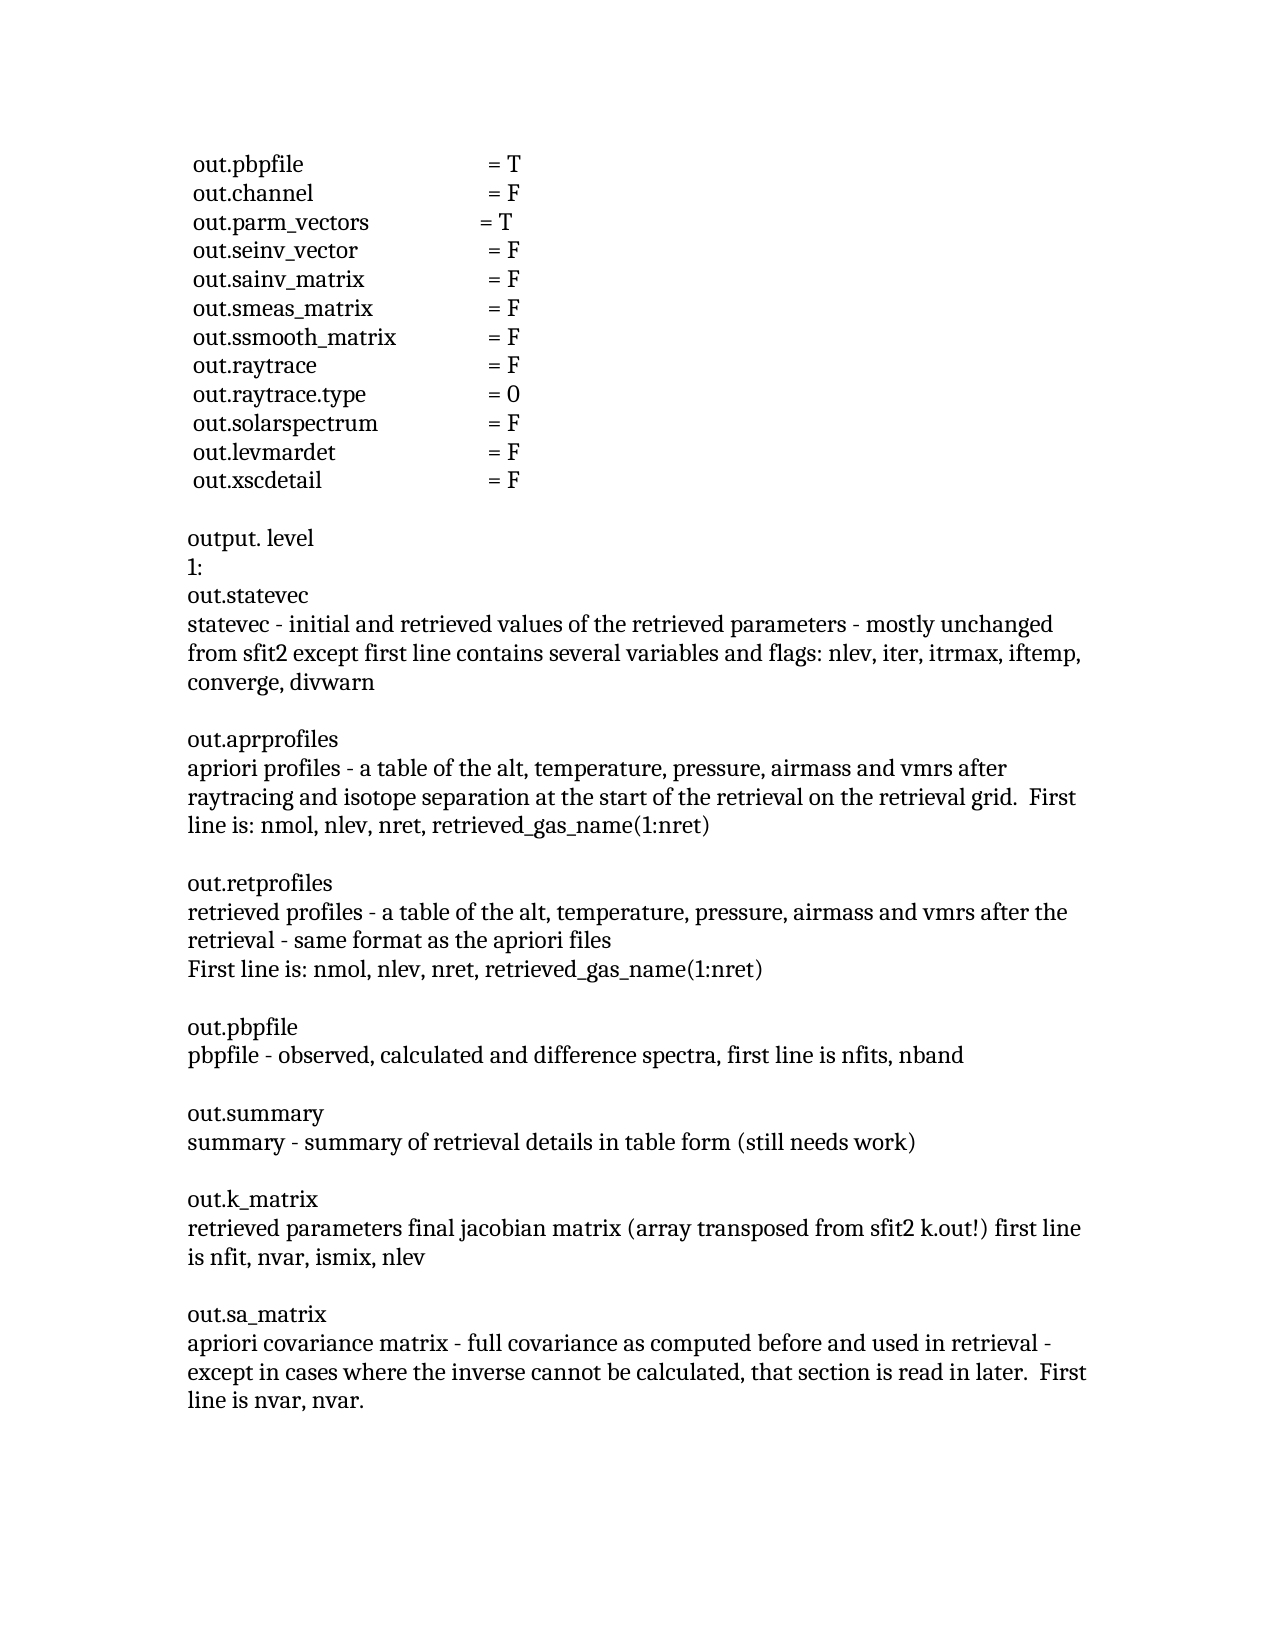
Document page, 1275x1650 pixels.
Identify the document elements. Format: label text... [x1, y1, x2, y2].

text out.levmardet = F [187, 437, 1087, 466]
text out.pbpfile [187, 1012, 1087, 1041]
text raytracing and isotope separation at the start of the retrieval on the retrieval grid. First line is: nmol, nlev, nret, retrieved_gas_name(1:nret) [187, 782, 1087, 840]
text out.seinv_vector = F [187, 236, 1087, 265]
text out.raytrace = F [187, 351, 1087, 380]
text out.raytrace.type = 0 [187, 380, 1087, 409]
text out.statevec [187, 581, 1087, 610]
text apriori covariance matrix - full covariance as computed before and used in retrieval - except in cases where the inverse cannot be calculated, that section is read in later. First line is nvar, nvar. [187, 1329, 1087, 1415]
text out.k_matrix [187, 1185, 1087, 1214]
text out.smeas_matrix = F [187, 294, 1087, 322]
text 1: [187, 552, 1087, 581]
text First line is: nmol, nlev, nret, retrieved_gas_name(1:nret) [187, 955, 1087, 984]
text summary - summary of retrieval details in table form (still needs work) [187, 1127, 1087, 1156]
text output. level [187, 524, 1087, 552]
text statevec - initial and retrieved values of the retrieved parameters - mostly unchanged from sfit2 except first line contains several variables and flags: nlev, iter, itrmax, iftemp, converge, divwarn [187, 610, 1087, 696]
text retrieved parameters final jacobian matrix (array transposed from sfit2 k.out!) first line is nfit, nvar, ismix, nlev [187, 1214, 1087, 1271]
text out.solarspectrum = F [187, 409, 1087, 437]
text out.sainv_matrix = F [187, 265, 1087, 294]
text pbpfile - observed, calculated and difference spectra, first line is nfits, nband [187, 1041, 1087, 1070]
text retrieved profiles - a table of the alt, temperature, pressure, airmass and vmrs after the retrieval - same format as the apriori files [187, 897, 1087, 955]
text out.retprofiles [187, 869, 1087, 897]
text out.ssmooth_matrix = F [187, 322, 1087, 351]
text apriori profiles - a table of the alt, temperature, pressure, airmass and vmrs after [187, 754, 1087, 782]
text out.pbpfile = T [187, 150, 1087, 179]
text out.channel = F [187, 179, 1087, 207]
text out.sa_matrix [187, 1300, 1087, 1329]
text out.parm_vectors = T [187, 207, 1087, 236]
text out.aprprofiles [187, 725, 1087, 754]
text out.summary [187, 1099, 1087, 1127]
text out.xscdetail = F [187, 466, 1087, 495]
